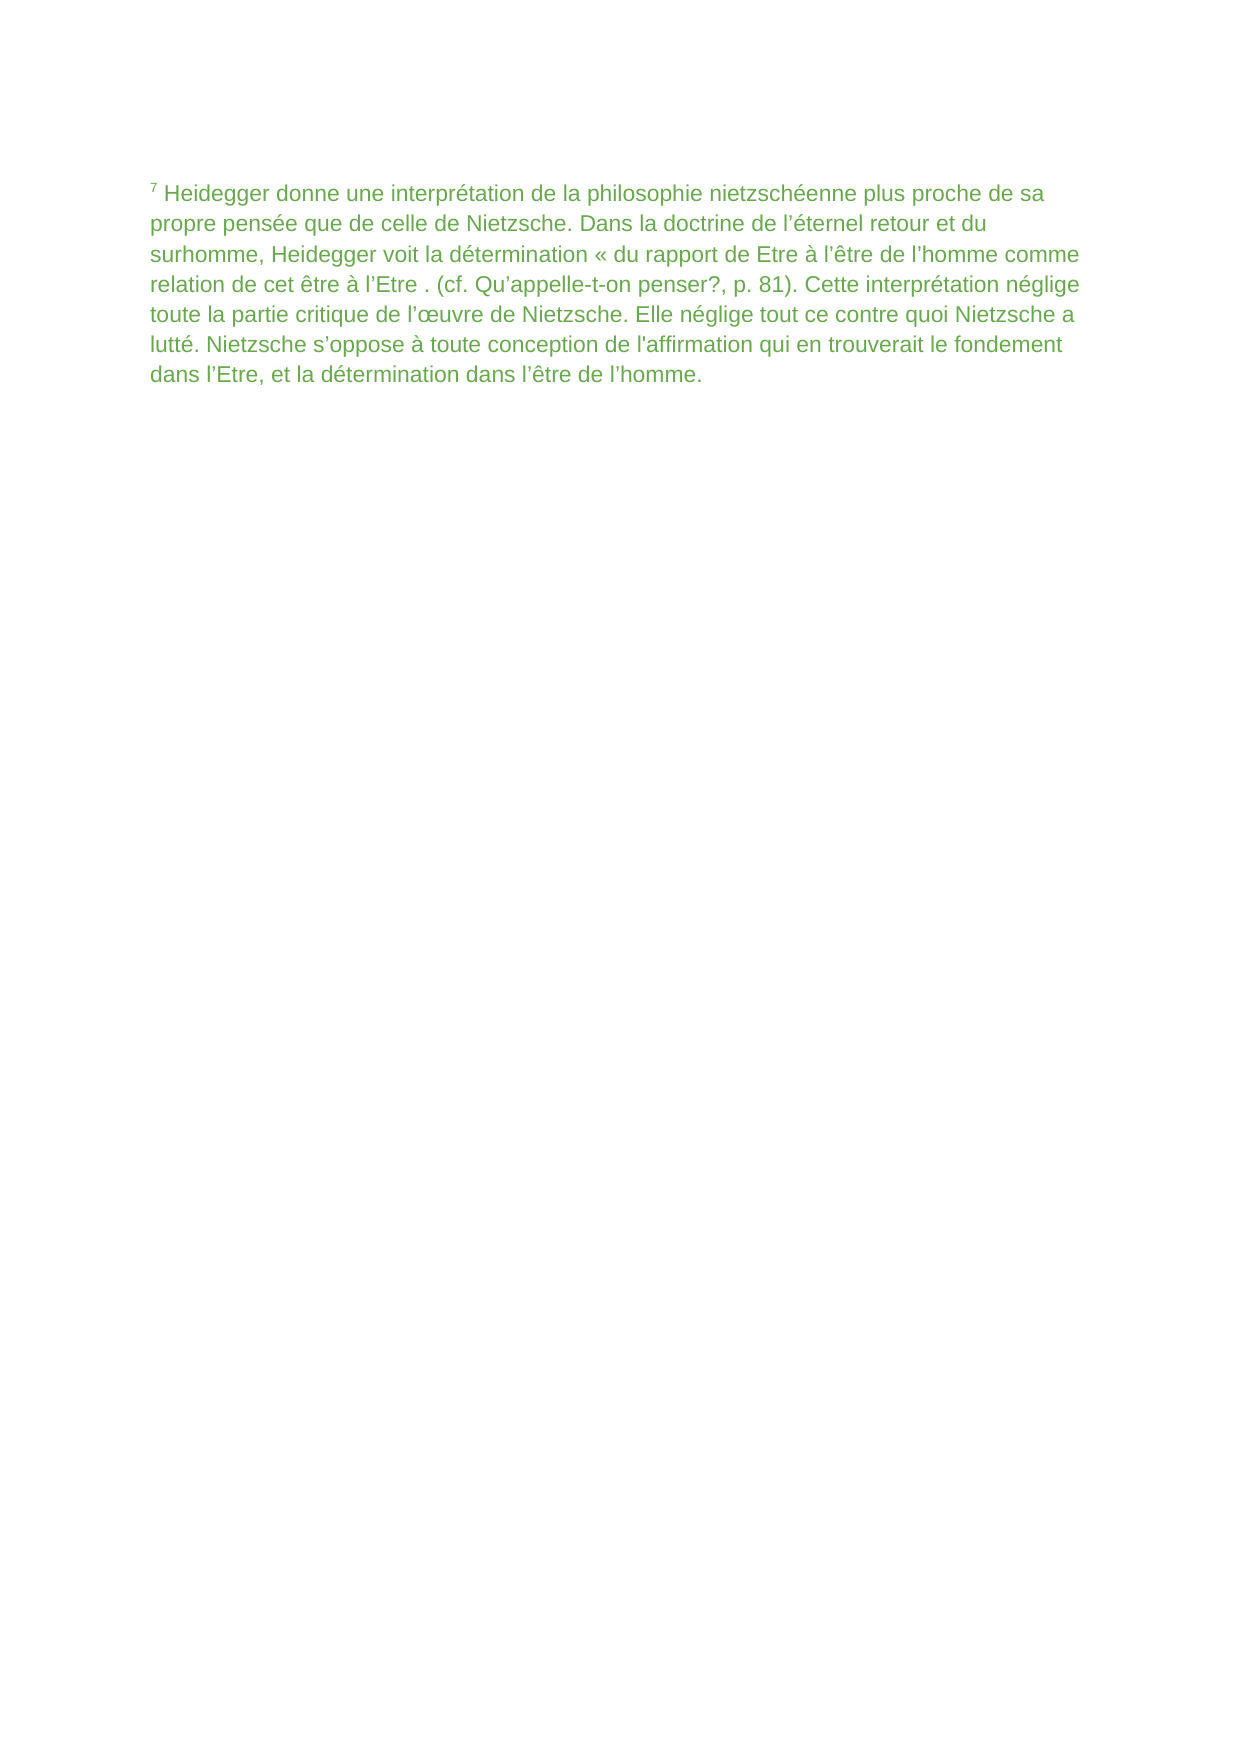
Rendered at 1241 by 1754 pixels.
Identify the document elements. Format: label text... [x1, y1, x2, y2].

text 7 Heidegger donne une interprétation de la philosophie nietzschéenne plus proche de sa propre pensée que de celle de Nietzsche. Dans la doctrine de l’éternel retour et du surhomme, Heidegger voit la détermination « du rapport de Etre à l’être de l’homme comme relation de cet être à l’Etre . (cf. Qu’appelle-t-on penser?, p. 81). Cette interprétation néglige toute la partie critique de l’œuvre de Nietzsche. Elle néglige tout ce contre quoi Nietzsche a lutté. Nietzsche s’oppose à toute conception de l'affirmation qui en trouverait le fondement dans l’Etre, et la détermination dans l’être de l’homme. [150, 180, 1090, 388]
